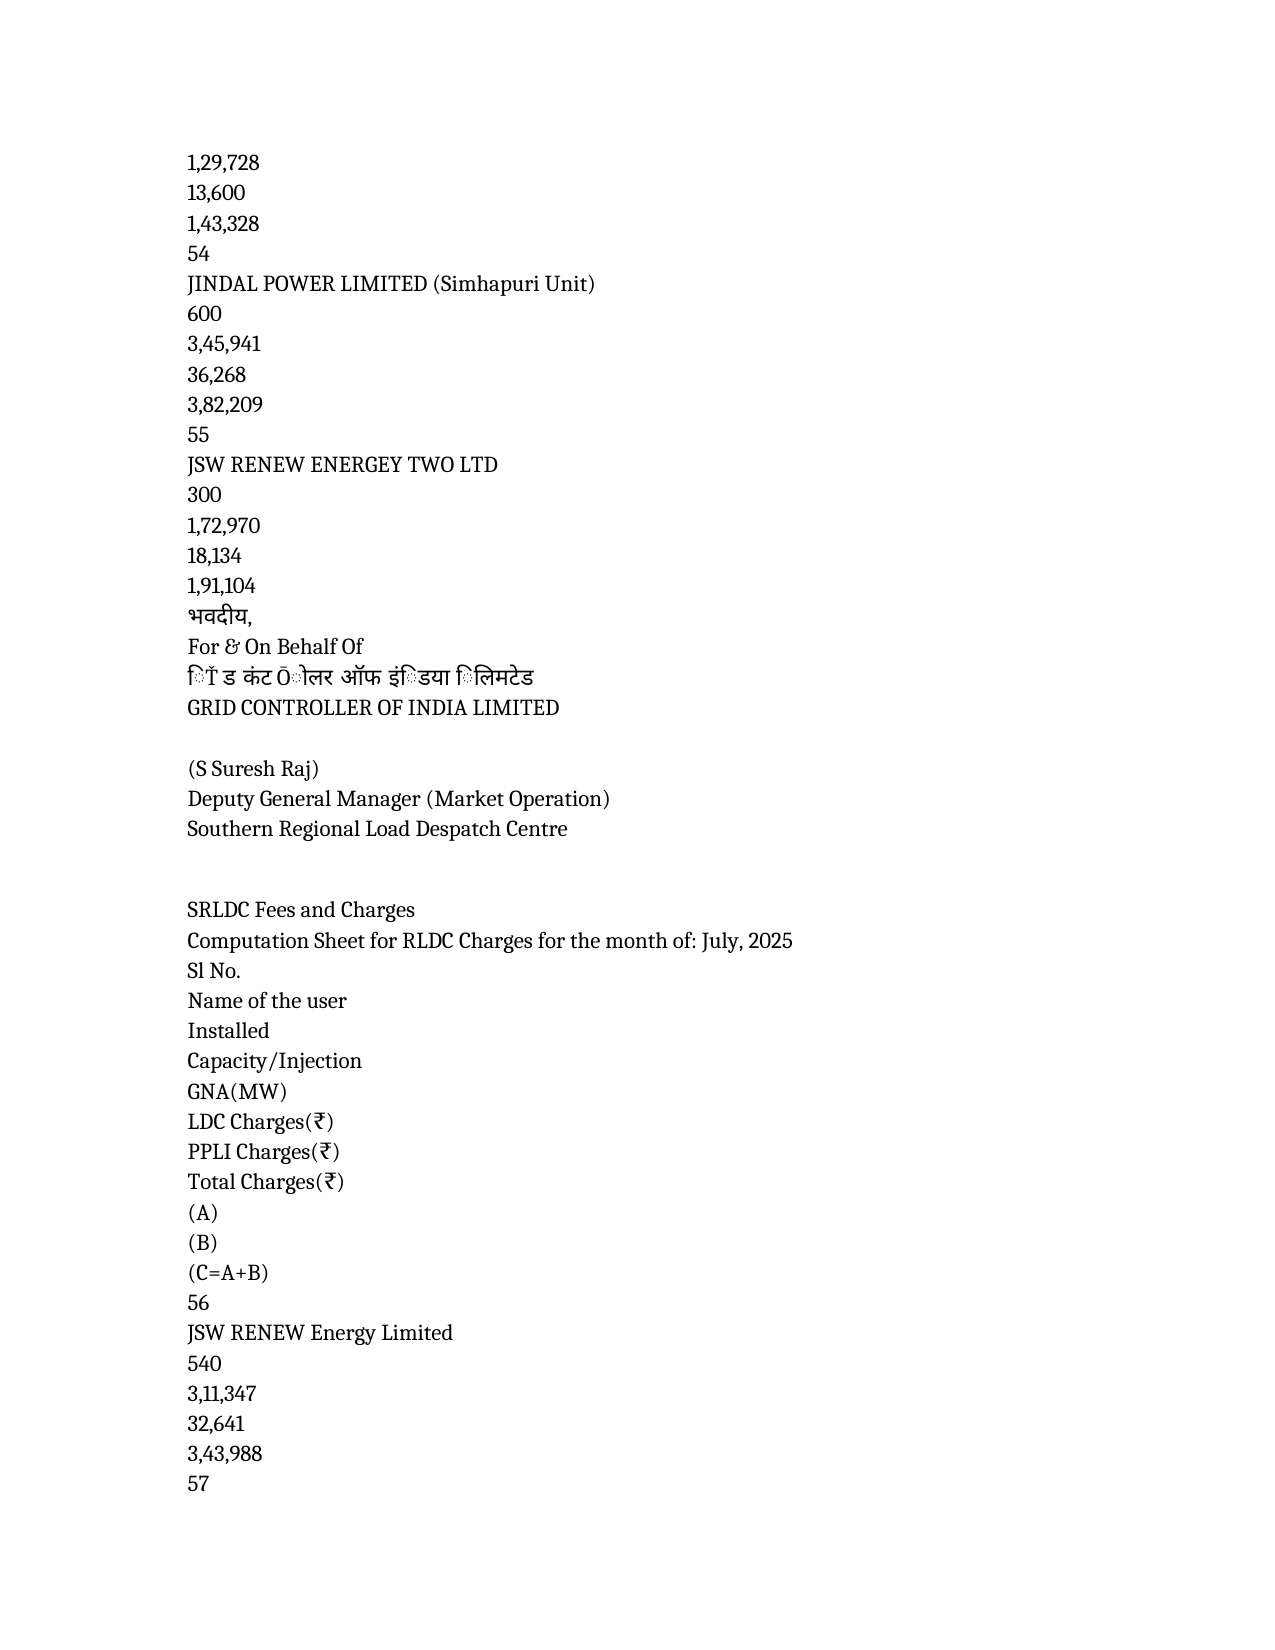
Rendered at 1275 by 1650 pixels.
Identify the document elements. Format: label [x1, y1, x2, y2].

text [187, 897, 1087, 1498]
text [187, 150, 1087, 873]
